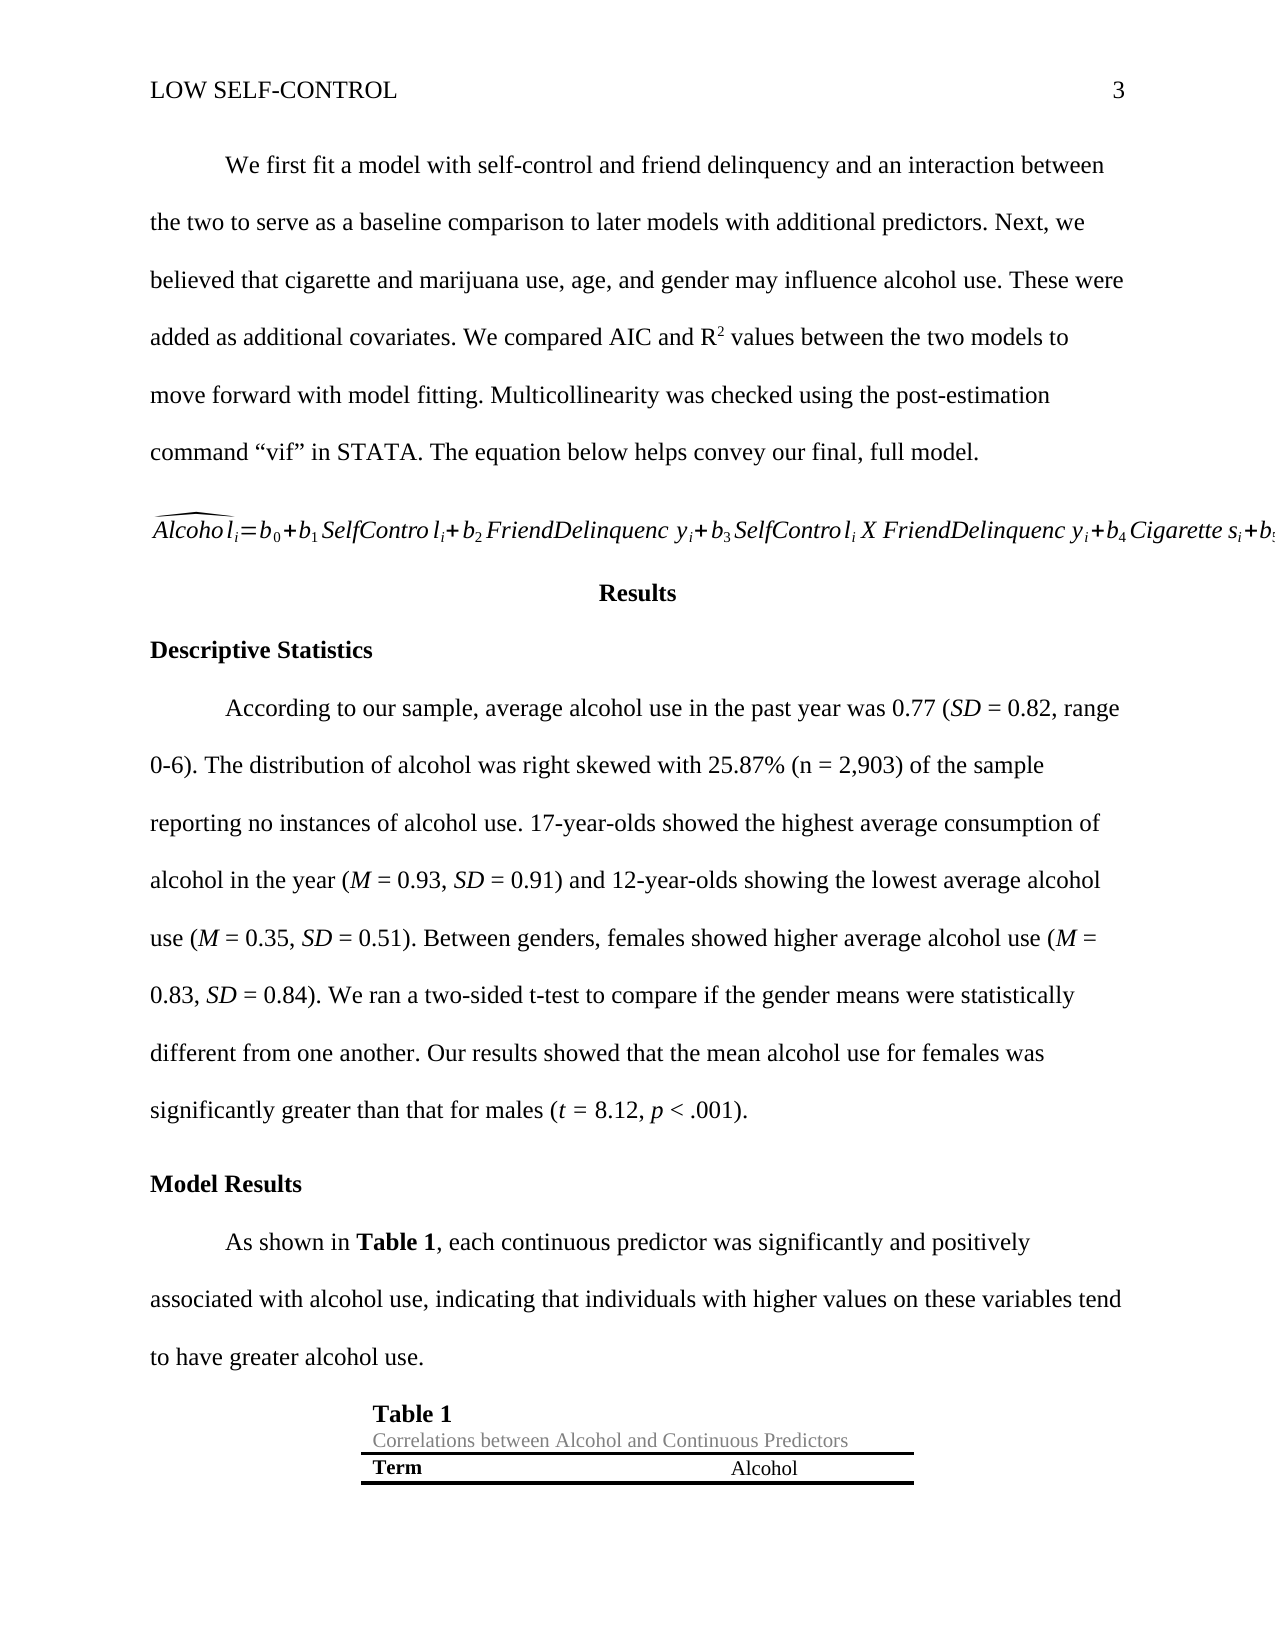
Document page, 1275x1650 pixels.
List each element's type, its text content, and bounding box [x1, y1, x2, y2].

text According to our sample, average alcohol use in the past year was 0.77 (SD = 0.82, range 0-6). The distribution of alcohol was right skewed with 25.87% (n = 2,903) of the sample reporting no instances of alcohol use. 17-year-olds showed the highest average consumption of alcohol in the year (M = 0.93, SD = 0.91) and 12-year-olds showing the lowest average alcohol use (M = 0.35, SD = 0.51). Between genders, females showed higher average alcohol use (M = 0.83, SD = 0.84). We ran a two-sided t-test to compare if the gender means were statistically different from one another. Our results showed that the mean alcohol use for females was significantly greater than that for males (t = 8.12, p < .001). [150, 693, 1125, 1124]
text We first fit a model with self-control and friend delinquency and an interaction between the two to serve as a baseline comparison to later models with additional predictors. Next, we believed that cigarette and marijuana use, age, and gender may influence alcohol use. These were added as additional covariates. We compared AIC and R2 values between the two models to move forward with model fitting. Multicollinearity was checked using the post-estimation command “vif” in STATA. The equation below helps convey our final, full model. [150, 150, 1125, 466]
table_header Table 1 Correlations between Alcohol and Continuous Predictors [361, 1399, 914, 1452]
text Model Results [150, 1169, 1125, 1198]
table_cell Alcohol [614, 1455, 914, 1481]
table_cell Term [361, 1455, 614, 1481]
text Results [150, 578, 1125, 606]
text Descriptive Statistics [150, 635, 1125, 664]
text As shown in Table 1, each continuous predictor was significantly and positively associated with alcohol use, indicating that individuals with higher values on these variables tend to have greater alcohol use. [150, 1227, 1125, 1371]
